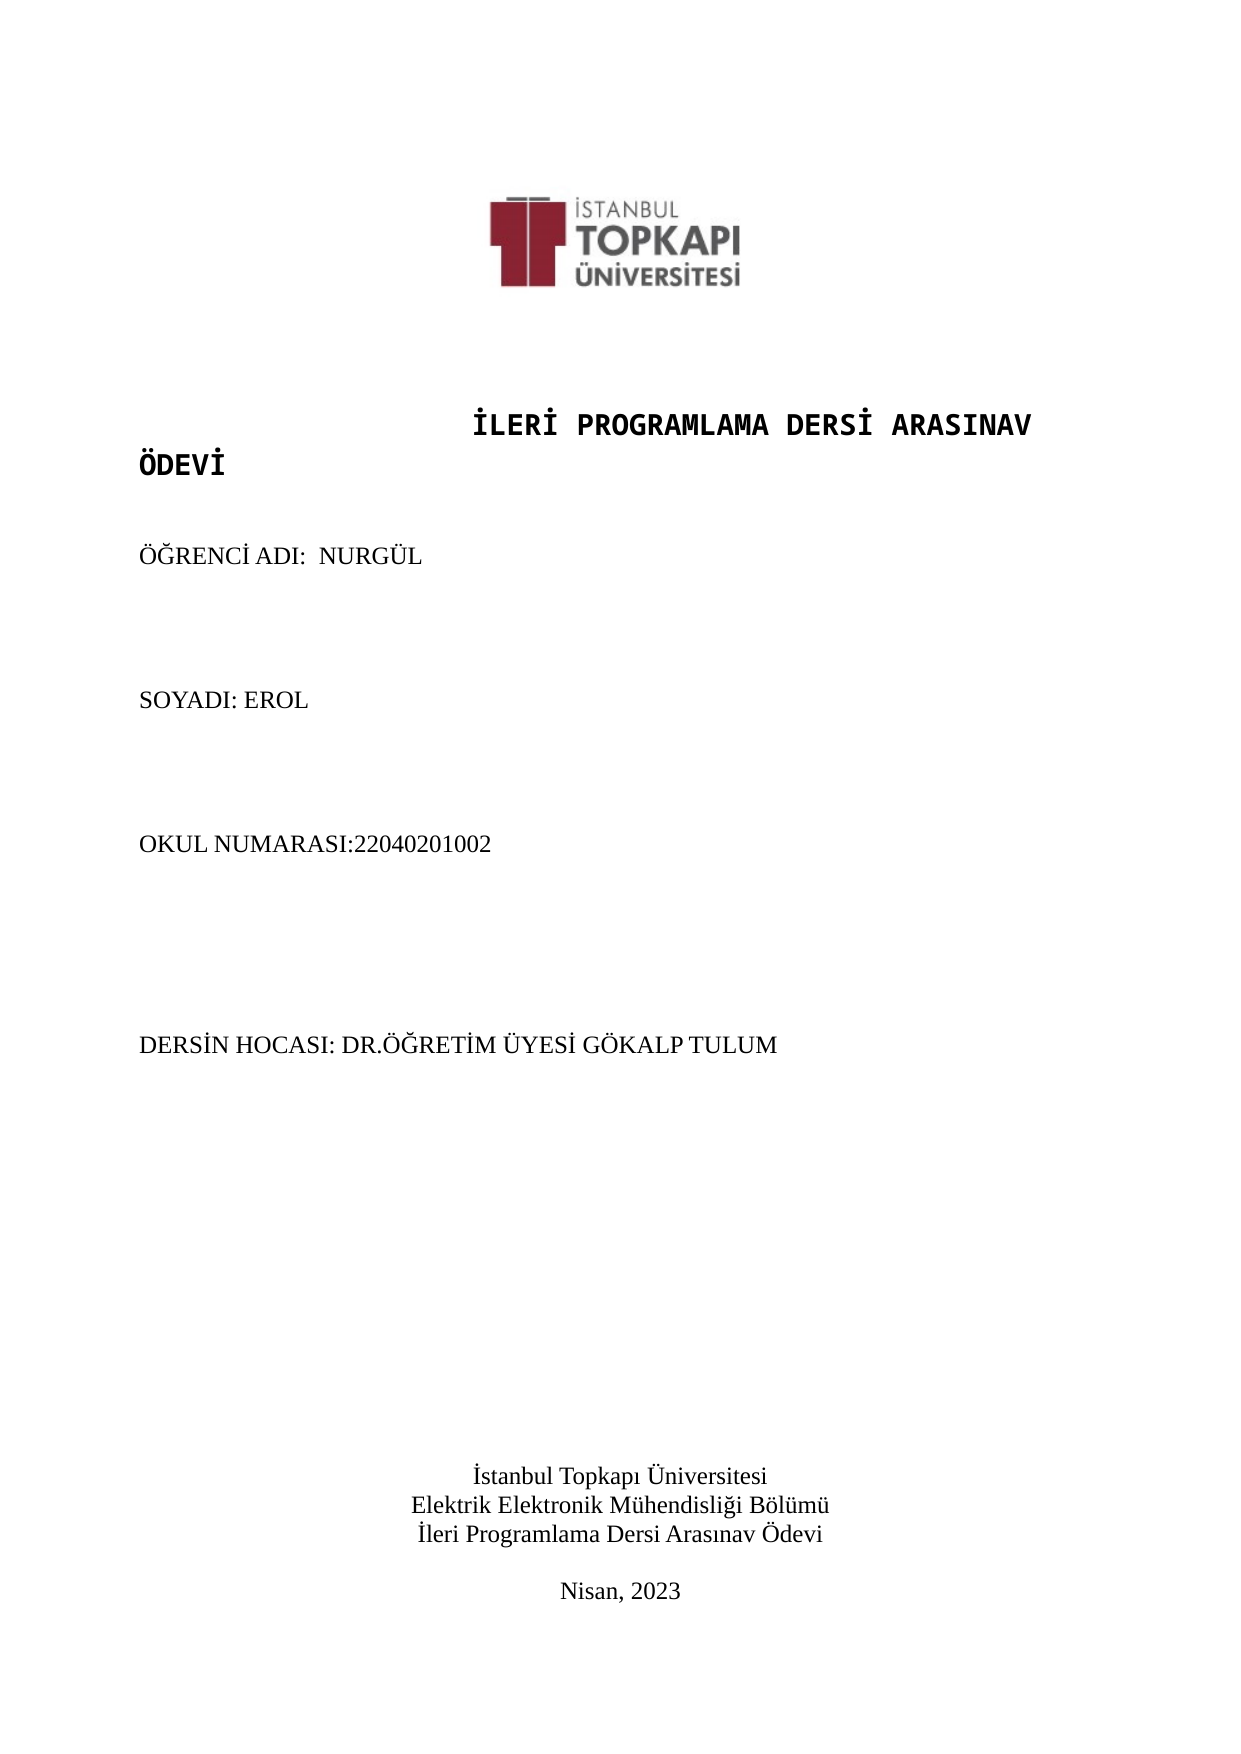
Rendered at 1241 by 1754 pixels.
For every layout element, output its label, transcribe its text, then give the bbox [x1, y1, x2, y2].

text İstanbul Topkapı Üniversitesi [139, 1461, 1101, 1490]
text ÖĞRENCİ ADI: NURGÜL [139, 541, 1101, 570]
text DERSİN HOCASI: DR.ÖĞRETİM ÜYESİ GÖKALP TULUM [139, 1030, 1101, 1059]
text Elektrik Elektronik Mühendisliği Bölümü [139, 1490, 1101, 1519]
picture [470, 147, 757, 335]
text OKUL NUMARASI:22040201002 [139, 829, 1101, 857]
text SOYADI: EROL [139, 685, 1101, 714]
text İLERİ PROGRAMLAMA DERSİ ARASINAV ÖDEVİ [139, 404, 1101, 484]
text Nisan, 2023 [139, 1576, 1101, 1605]
text İleri Programlama Dersi Arasınav Ödevi [139, 1519, 1101, 1547]
